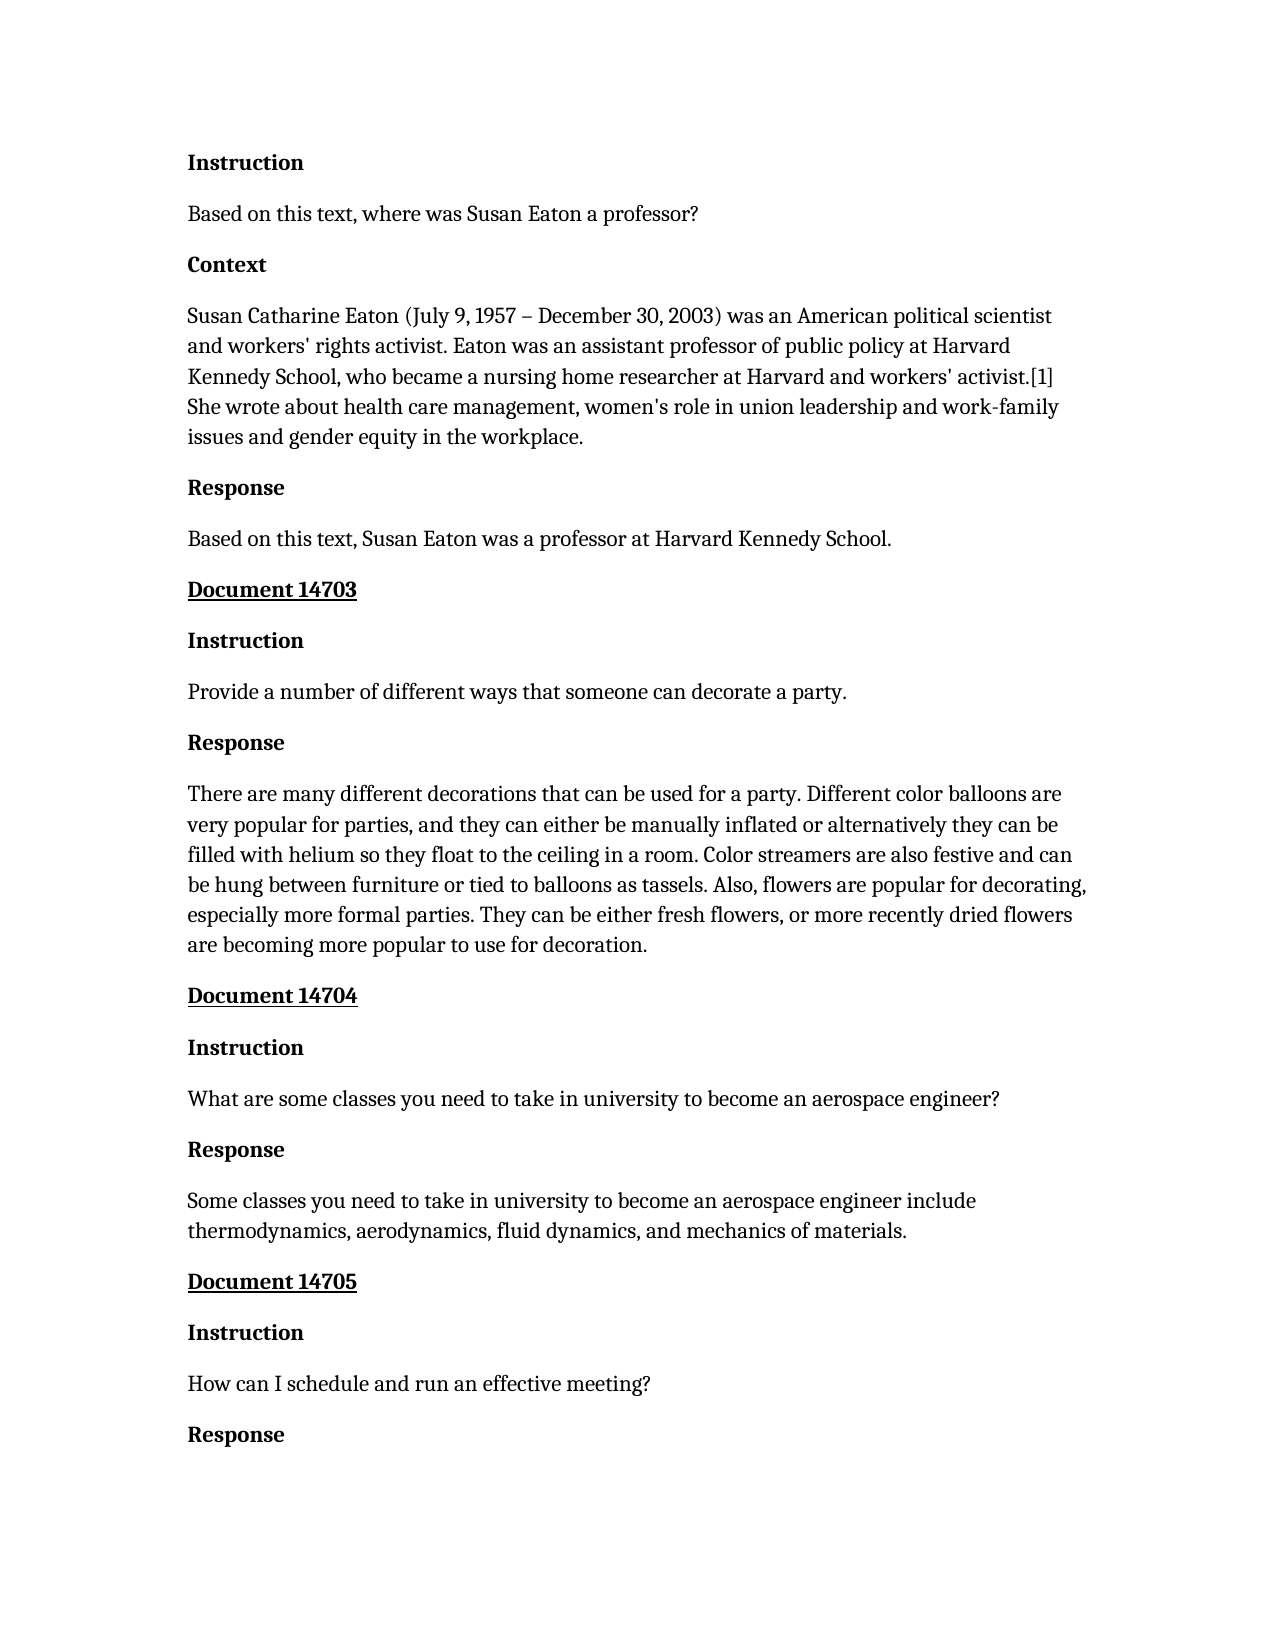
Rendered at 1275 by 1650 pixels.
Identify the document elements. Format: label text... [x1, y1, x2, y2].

text Response [187, 730, 1087, 757]
text Based on this text, where was Susan Eaton a professor? [187, 201, 1087, 227]
text Instruction [187, 150, 1087, 176]
text How can I schedule and run an effective meeting? [187, 1371, 1087, 1397]
text Document 14703 [187, 577, 1087, 603]
text Based on this text, Susan Eaton was a professor at Harvard Kennedy School. [187, 526, 1087, 552]
text Response [187, 1422, 1087, 1448]
text Response [187, 475, 1087, 501]
text Instruction [187, 628, 1087, 654]
text Susan Catharine Eaton (July 9, 1957 – December 30, 2003) was an American political scientist and workers' rights activist. Eaton was an assistant professor of public policy at Harvard Kennedy School, who became a nursing home researcher at Harvard and workers' activist.[1] She wrote about health care management, women's role in union leadership and work-family issues and gender equity in the workplace. [187, 303, 1087, 450]
text There are many different decorations that can be used for a party. Different color balloons are very popular for parties, and they can either be manually inflated or alternatively they can be filled with helium so they float to the ceiling in a room. Color streamers are also festive and can be hung between furniture or tied to balloons as tassels. Also, flowers are popular for decorating, especially more formal parties. They can be either fresh flowers, or more recently dried flowers are becoming more popular to use for decoration. [187, 781, 1087, 959]
text Instruction [187, 1320, 1087, 1346]
text What are some classes you need to take in university to become an aerospace engineer? [187, 1085, 1087, 1112]
text Instruction [187, 1034, 1087, 1061]
text Response [187, 1136, 1087, 1163]
text Provide a number of different ways that someone can decorate a party. [187, 679, 1087, 706]
text Document 14705 [187, 1269, 1087, 1295]
text Document 14704 [187, 983, 1087, 1010]
text Some classes you need to take in university to become an aerospace engineer include thermodynamics, aerodynamics, fluid dynamics, and mechanics of materials. [187, 1187, 1087, 1244]
text Context [187, 252, 1087, 278]
